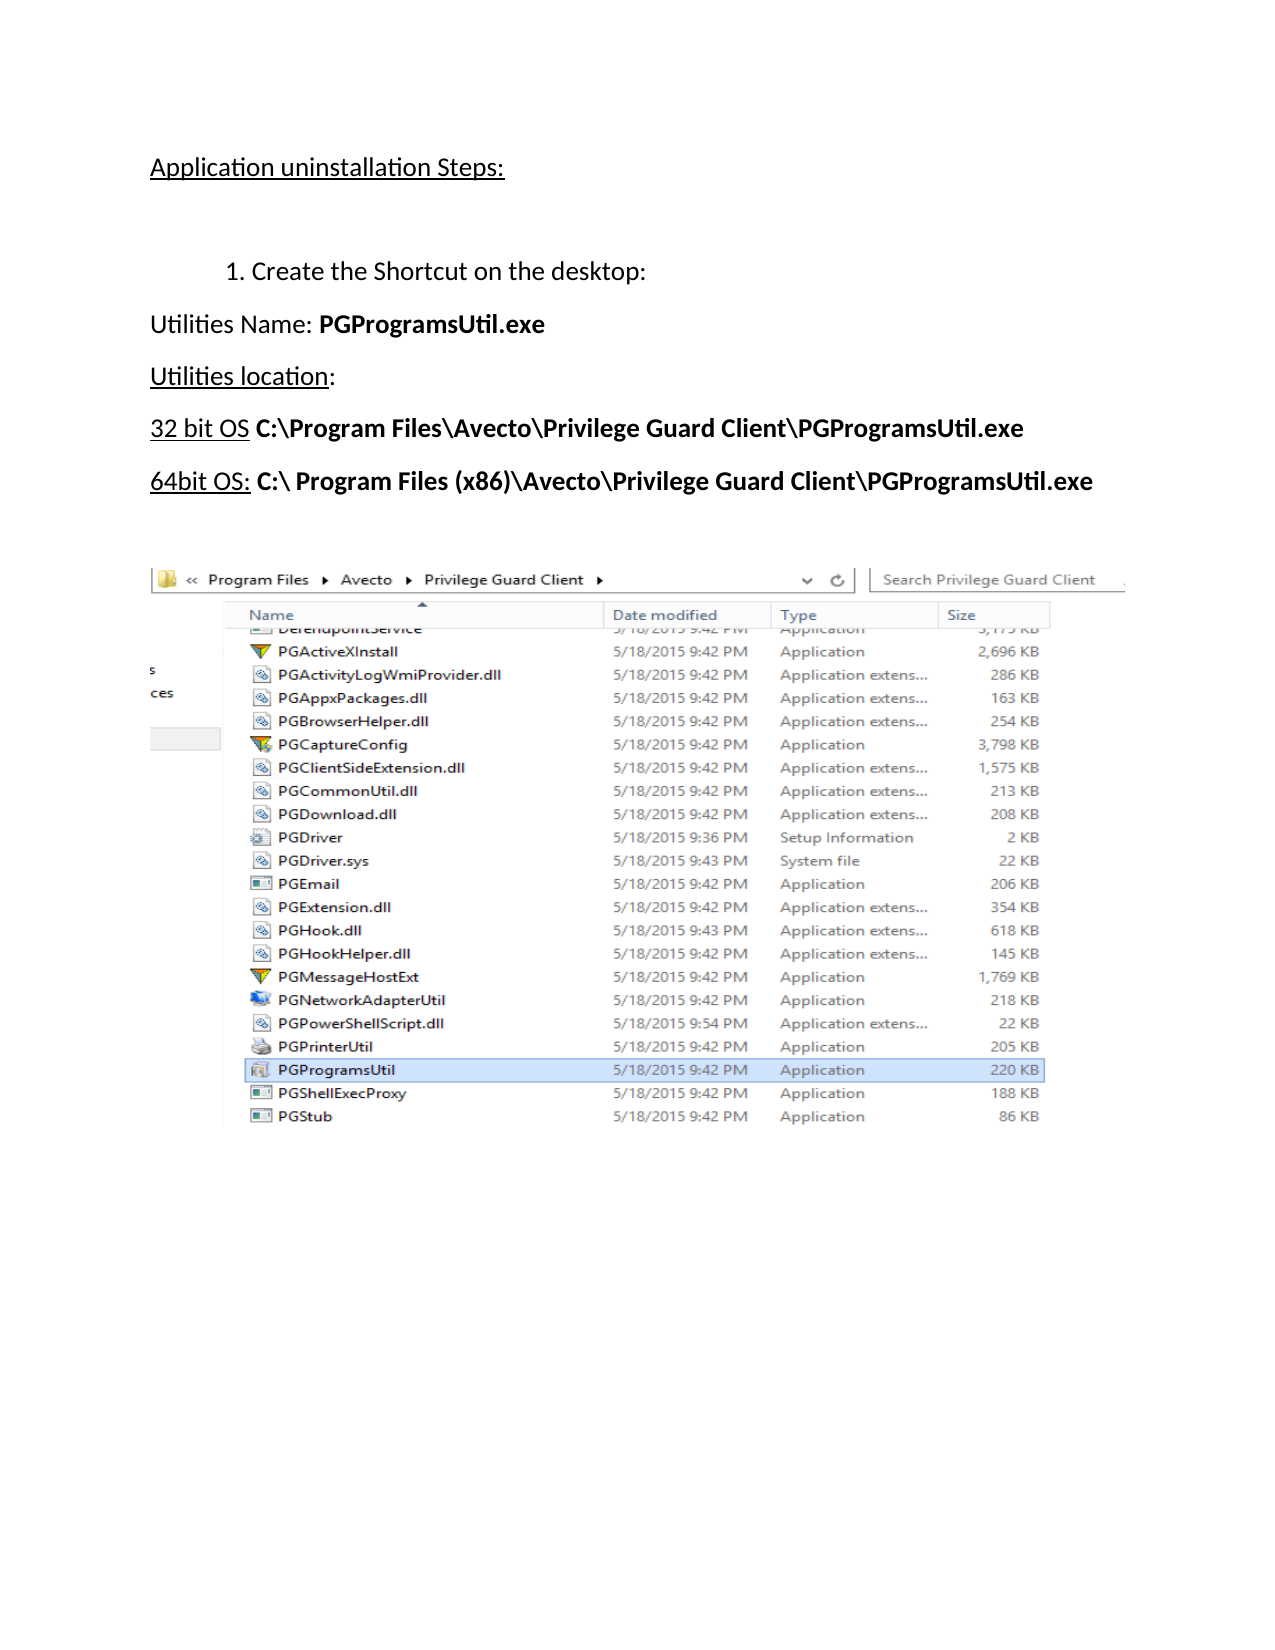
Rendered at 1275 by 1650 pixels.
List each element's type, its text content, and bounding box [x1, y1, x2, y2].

text Utilities location: [150, 359, 1125, 392]
text Application uninstallation Steps: [150, 150, 1125, 183]
picture [150, 568, 1125, 1128]
list 1. Create the Shortcut on the desktop: [225, 254, 1125, 288]
text 32 bit OS C:\Program Files\Avecto\Privilege Guard Client\PGProgramsUtil.exe [150, 411, 1125, 444]
text Utilities Name: PGProgramsUtil.exe [150, 307, 1125, 340]
text 64bit OS: C:\ Program Files (x86)\Avecto\Privilege Guard Client\PGProgramsUtil.exe [150, 464, 1125, 497]
